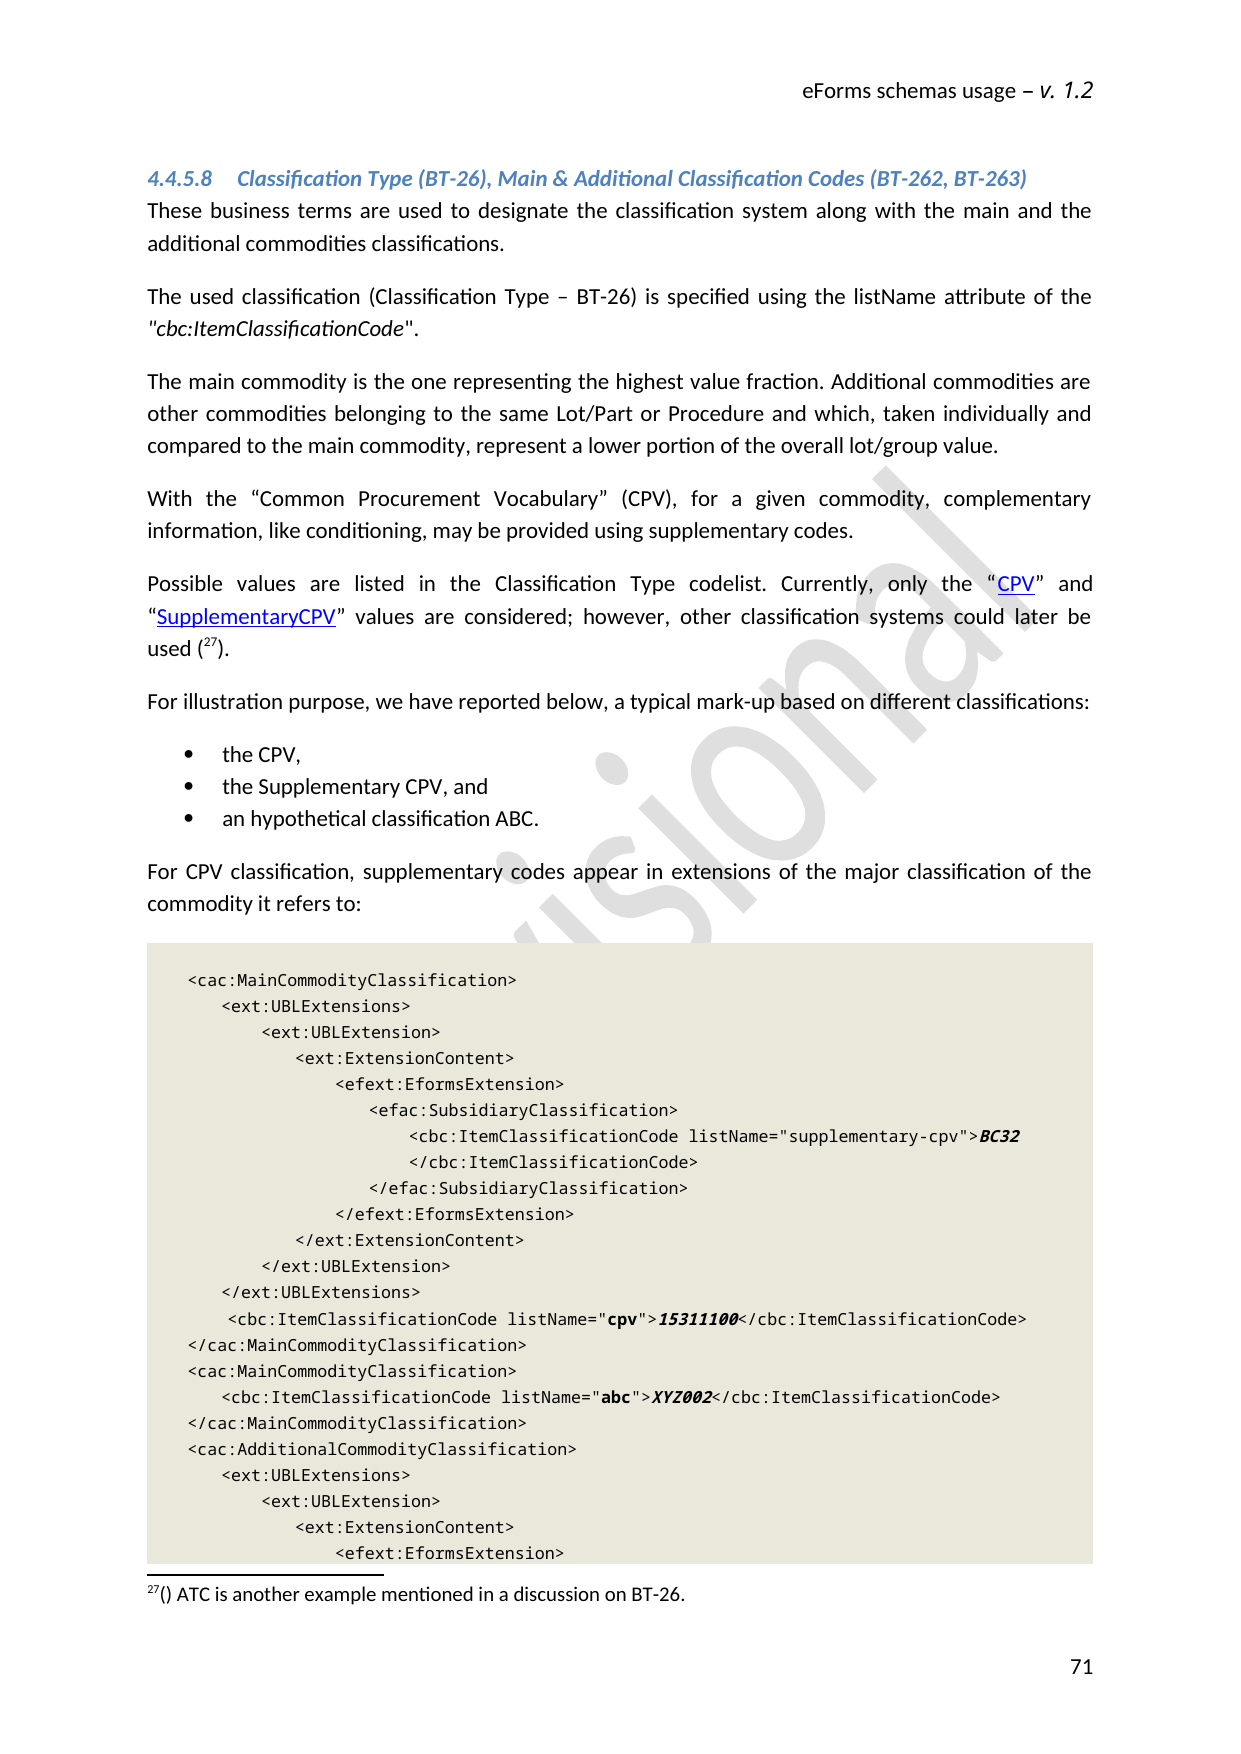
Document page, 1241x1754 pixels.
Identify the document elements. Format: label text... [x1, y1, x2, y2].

text <cac:AdditionalCommodityClassification> [147, 1437, 1093, 1460]
list the Supplementary CPV, and [184, 772, 1093, 800]
text <ext:UBLExtensions> [147, 995, 1093, 1017]
text For CPV classification, supplementary codes appear in extensions of the major classification of the commodity it refers to: [147, 857, 1093, 918]
text </cac:MainCommodityClassification> [147, 1411, 1093, 1434]
text </cac:MainCommodityClassification> [147, 1333, 1093, 1356]
text <efext:EformsExtension> [147, 1542, 1093, 1564]
text The main commodity is the one representing the highest value fraction. Additional commodities are other commodities belonging to the same Lot/Part or Procedure and which, taken individually and compared to the main commodity, represent a lower portion of the overall lot/group value. [147, 367, 1093, 459]
text </ext:UBLExtensions> [147, 1281, 1093, 1304]
text <cbc:ItemClassificationCode listName="abc">XYZ002</cbc:ItemClassificationCode> [147, 1385, 1093, 1408]
text <cac:MainCommodityClassification> [147, 1359, 1093, 1382]
text <efac:SubsidiaryClassification> [147, 1099, 1093, 1122]
text <cbc:ItemClassificationCode listName="cpv">15311100</cbc:ItemClassificationCode> [147, 1307, 1093, 1330]
text The used classification (Classification Type – BT-26) is specified using the listName attribute of the "cbc:ItemClassificationCode". [147, 282, 1093, 342]
text <ext:ExtensionContent> [147, 1516, 1093, 1538]
text </cbc:ItemClassificationCode> [147, 1151, 1093, 1174]
text For illustration purpose, we have reported below, a typical mark-up based on different classifications: [147, 687, 1093, 715]
text <ext:UBLExtension> [147, 1021, 1093, 1043]
text Possible values are listed in the Classification Type codelist. Currently, only the “CPV” and “SupplementaryCPV” values are considered; however, other classification systems could later be used (). [147, 569, 1093, 662]
text </efext:EformsExtension> [147, 1203, 1093, 1226]
text </ext:ExtensionContent> [147, 1229, 1093, 1252]
text <ext:UBLExtensions> [147, 1463, 1093, 1486]
text <cbc:ItemClassificationCode listName="supplementary-cpv">BC32 [147, 1125, 1093, 1148]
text <efext:EformsExtension> [147, 1073, 1093, 1096]
text With the “Common Procurement Vocabulary” (CPV), for a given commodity, complementary information, like conditioning, may be provided using supplementary codes. [147, 484, 1093, 544]
text </ext:UBLExtension> [147, 1255, 1093, 1278]
text <ext:UBLExtension> [147, 1489, 1093, 1512]
list the CPV, [184, 740, 1093, 768]
text <cac:MainCommodityClassification> [147, 969, 1093, 991]
text </efac:SubsidiaryClassification> [147, 1177, 1093, 1200]
text <ext:ExtensionContent> [147, 1047, 1093, 1069]
list an hypothetical classification ABC. [184, 804, 1093, 832]
text These business terms are used to designate the classification system along with the main and the additional commodities classifications. [147, 197, 1093, 257]
subtitle Classification Type (BT-26), Main & Additional Classification Codes (BT-262, BT-263) [147, 164, 1093, 192]
